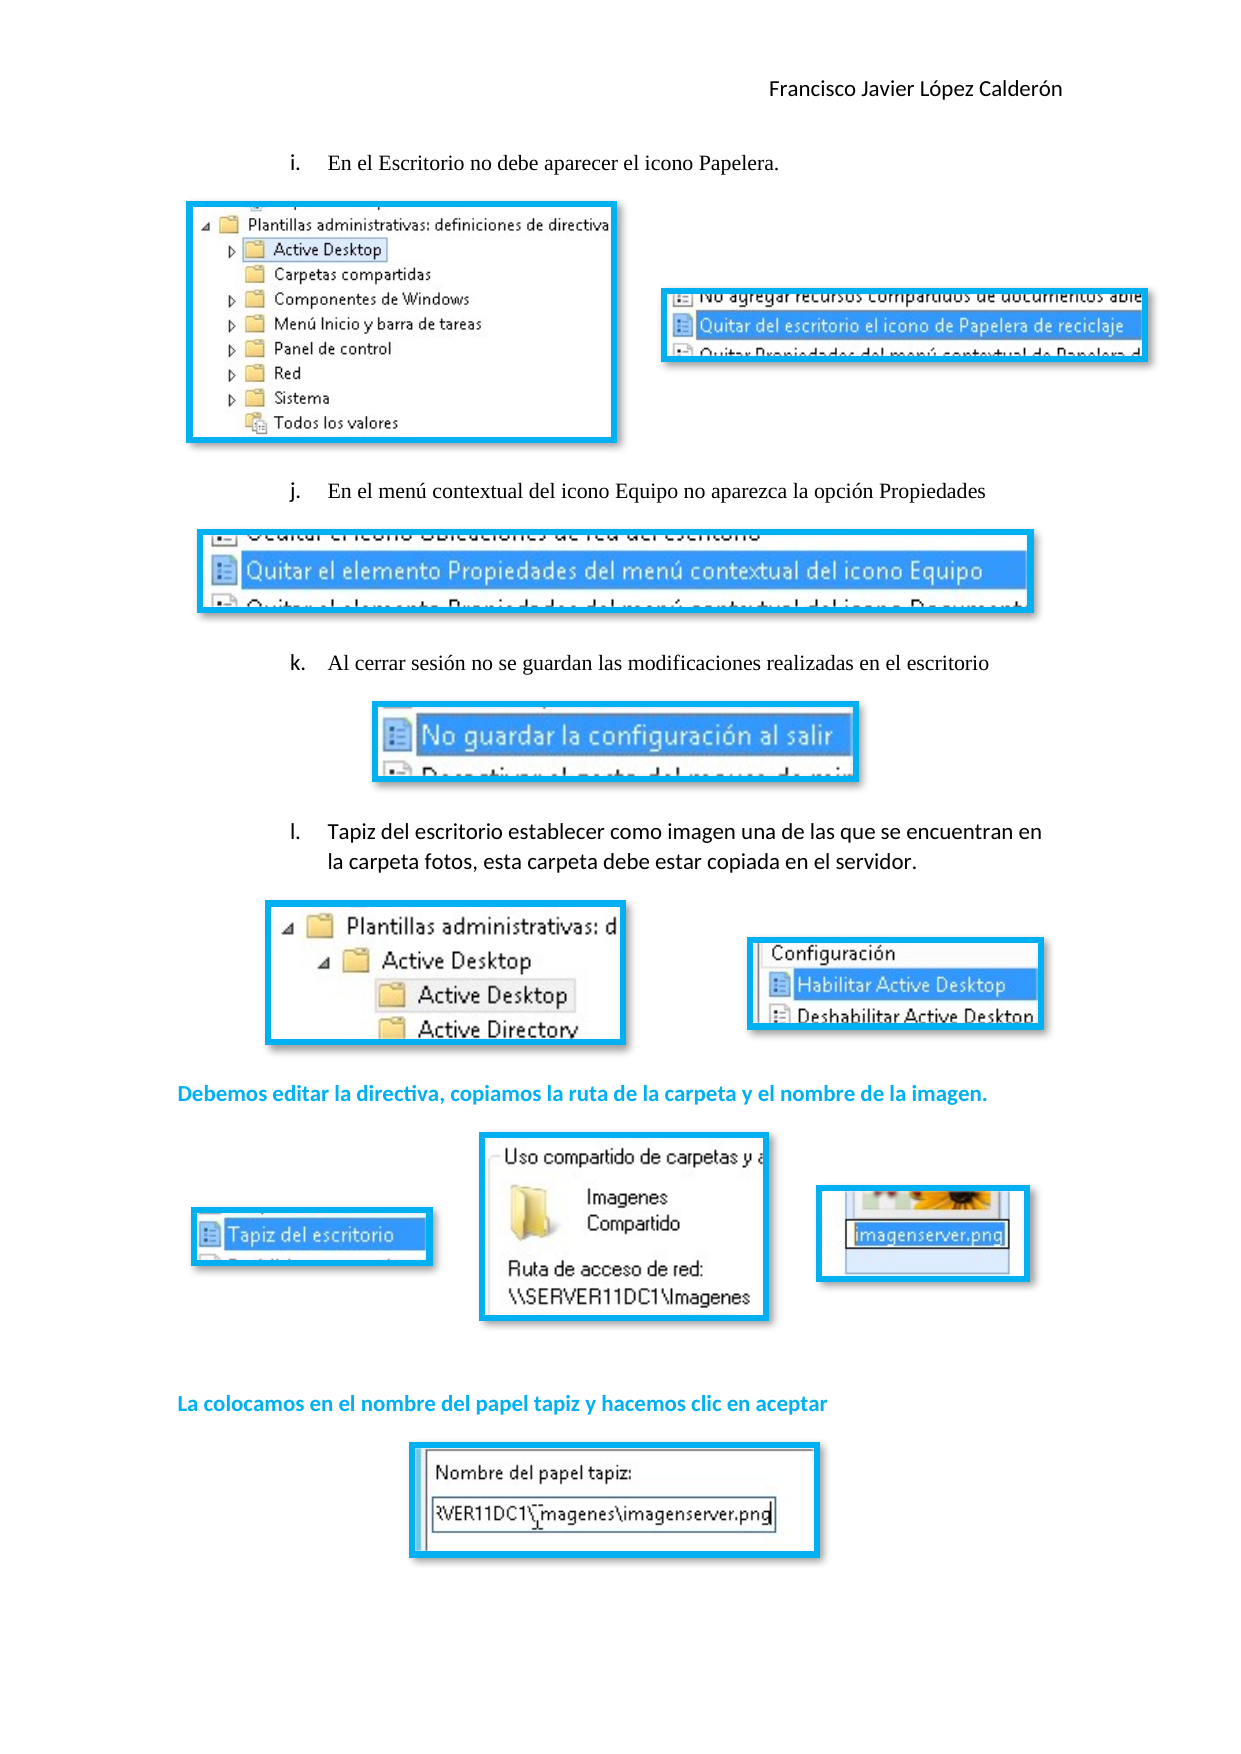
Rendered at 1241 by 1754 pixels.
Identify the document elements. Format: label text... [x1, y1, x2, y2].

picture [194, 208, 610, 436]
picture [272, 908, 619, 1038]
picture [198, 1214, 425, 1259]
picture [823, 1192, 1023, 1275]
picture [379, 708, 852, 775]
list En el menú contextual del icono Equipo no aparezca la opción Propiedades [290, 476, 1063, 504]
picture [486, 1139, 762, 1314]
list En el Escritorio no debe aparecer el icono Papelera. [290, 148, 1063, 176]
text La colocamos en el nombre del papel tapiz y hacemos clic en aceptar [177, 1389, 1063, 1417]
list Al cerrar sesión no se guardan las modificaciones realizadas en el escritorio [290, 648, 1063, 676]
text Debemos editar la directiva, copiamos la ruta de la carpeta y el nombre de la imagen. [177, 1079, 1063, 1107]
picture [416, 1449, 813, 1550]
picture [754, 944, 1037, 1022]
list Tapiz del escritorio establecer como imagen una de las que se encuentran en la carpeta fotos, esta carpeta debe estar copiada en el servidor. [290, 817, 1063, 875]
picture [668, 295, 1141, 355]
picture [204, 536, 1026, 606]
